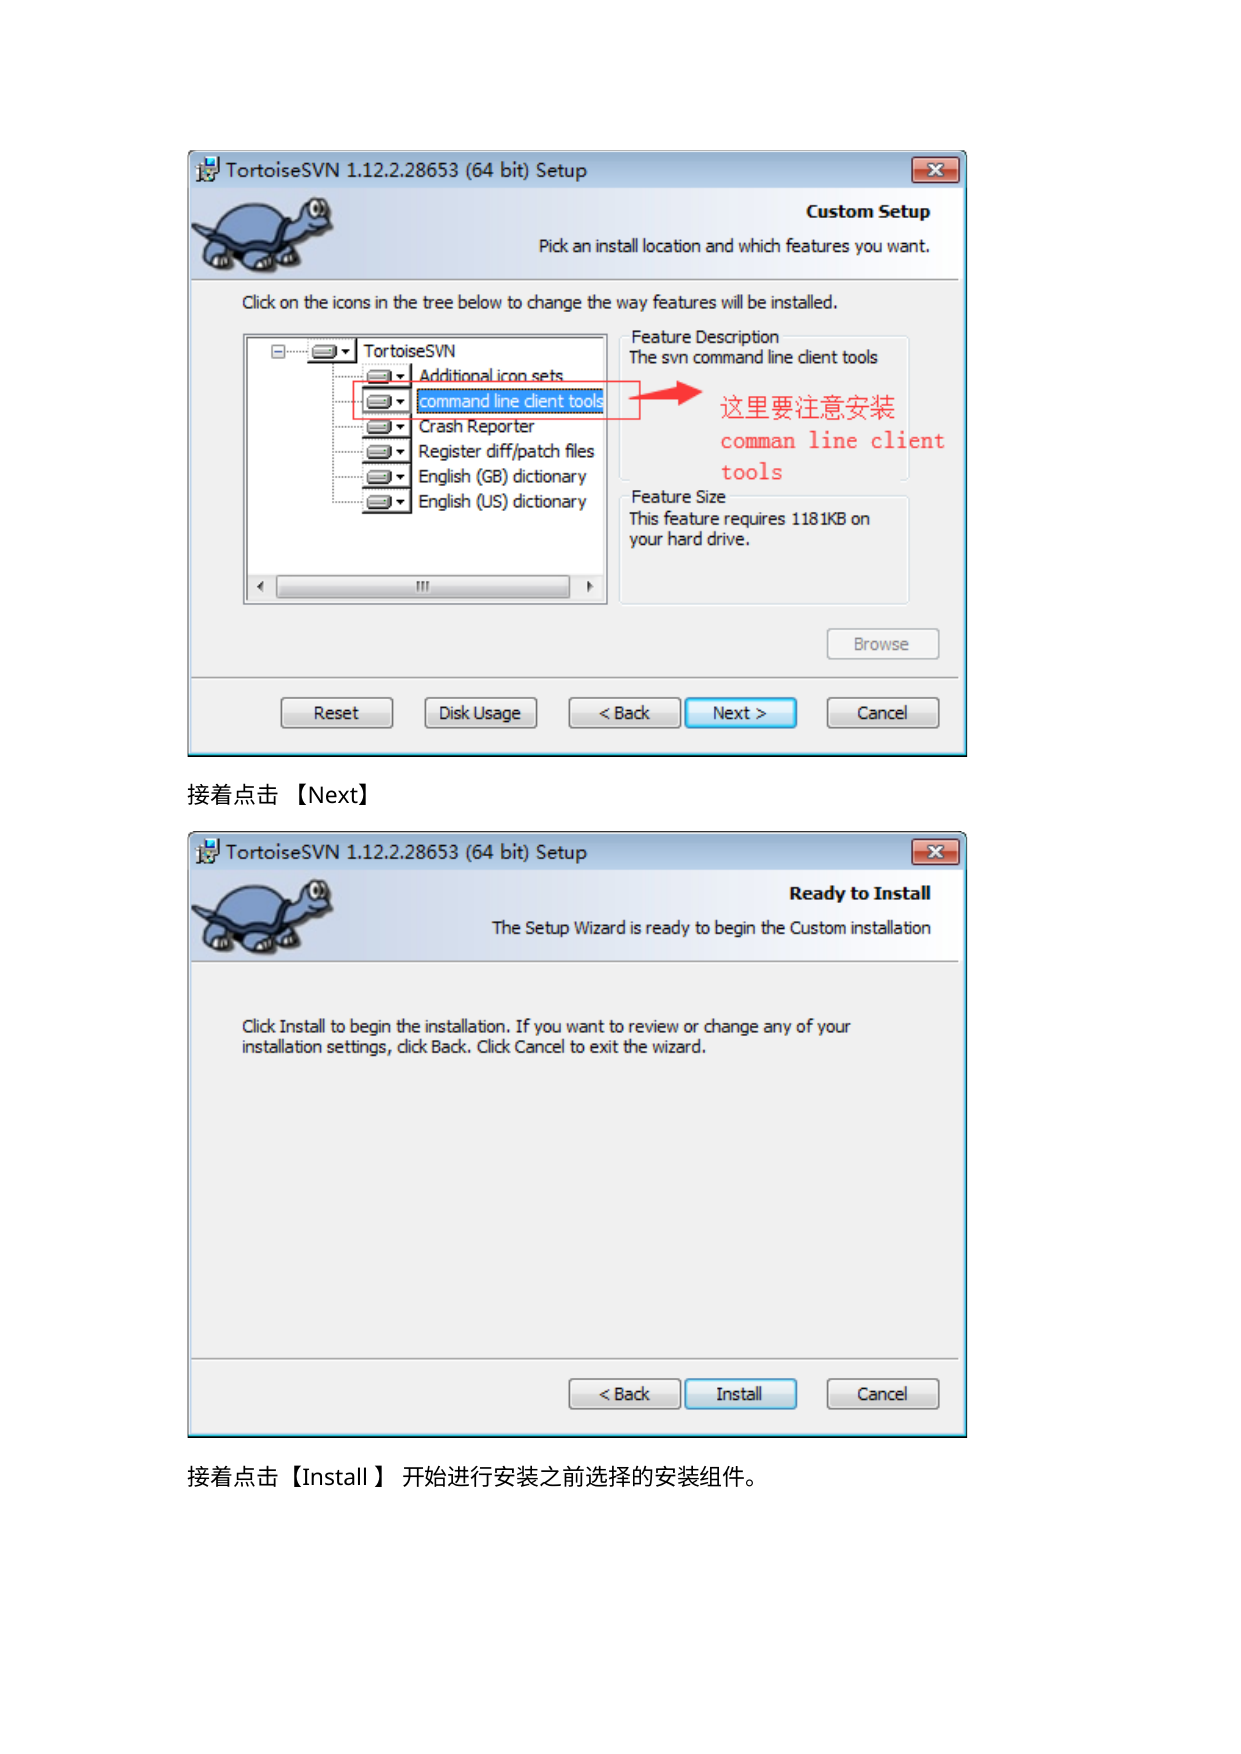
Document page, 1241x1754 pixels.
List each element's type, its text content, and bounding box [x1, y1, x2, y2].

text 接着点击【Install 】 开始进行安装之前选择的安装组件。 [187, 1458, 1053, 1492]
picture [187, 831, 968, 1438]
text 接着点击 【Next】 [187, 777, 1053, 810]
picture [187, 150, 968, 757]
